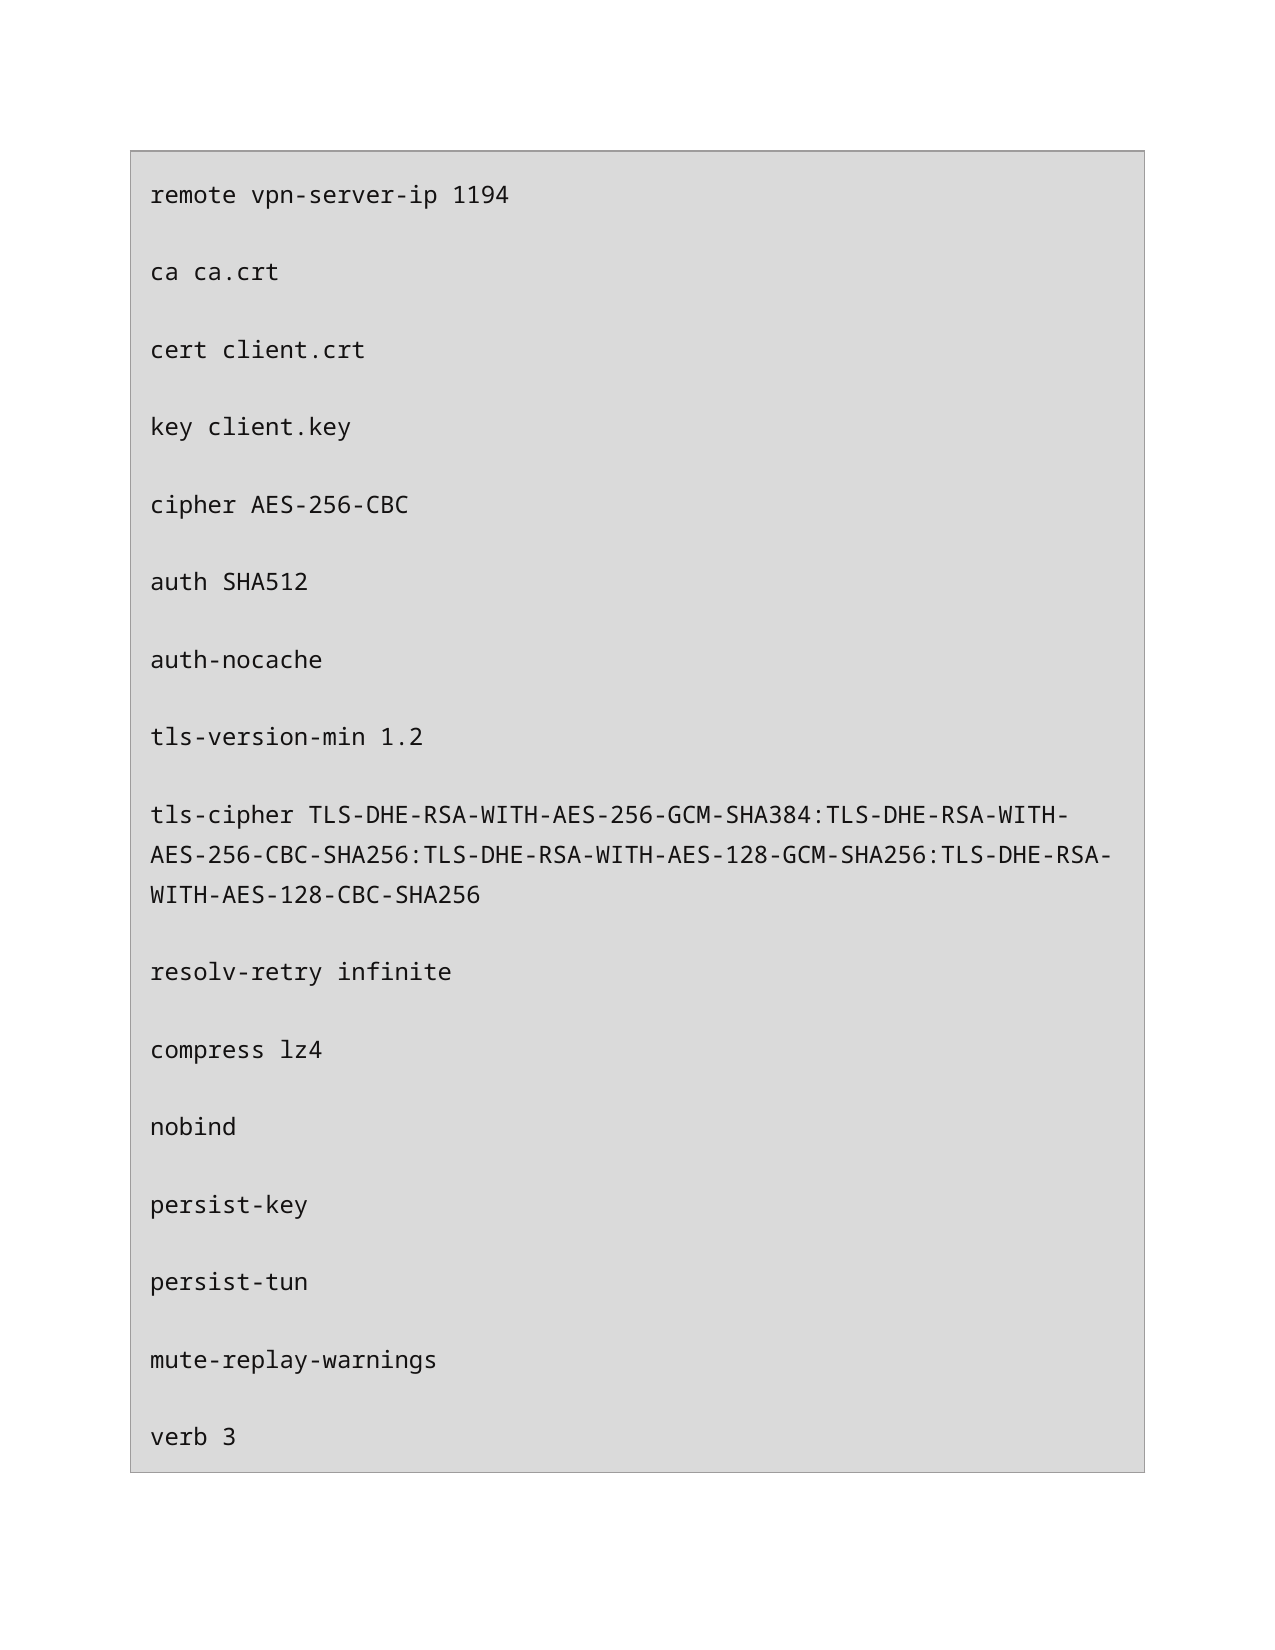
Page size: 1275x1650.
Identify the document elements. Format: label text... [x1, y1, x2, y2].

text auth-nocache [131, 615, 1144, 675]
text tls-cipher TLS-DHE-RSA-WITH-AES-256-GCM-SHA384:TLS-DHE-RSA-WITH-AES-256-CBC-SHA256:TLS-DHE-RSA-WITH-AES-128-GCM-SHA256:TLS-DHE-RSA-WITH-AES-128-CBC-SHA256 [131, 770, 1144, 910]
text remote vpn-server-ip 1194 [131, 152, 1144, 210]
text persist-key [131, 1160, 1144, 1220]
text persist-tun [131, 1237, 1144, 1298]
text compress lz4 [131, 1005, 1144, 1065]
text cert client.crt [131, 305, 1144, 365]
text auth SHA512 [131, 537, 1144, 598]
text resolv-retry infinite [131, 927, 1144, 988]
text mute-replay-warnings [131, 1315, 1144, 1375]
text nobind [131, 1082, 1144, 1143]
text verb 3 [131, 1392, 1144, 1472]
text tls-version-min 1.2 [131, 692, 1144, 753]
text cipher AES-256-CBC [131, 460, 1144, 520]
text key client.key [131, 382, 1144, 443]
text ca ca.crt [131, 227, 1144, 288]
